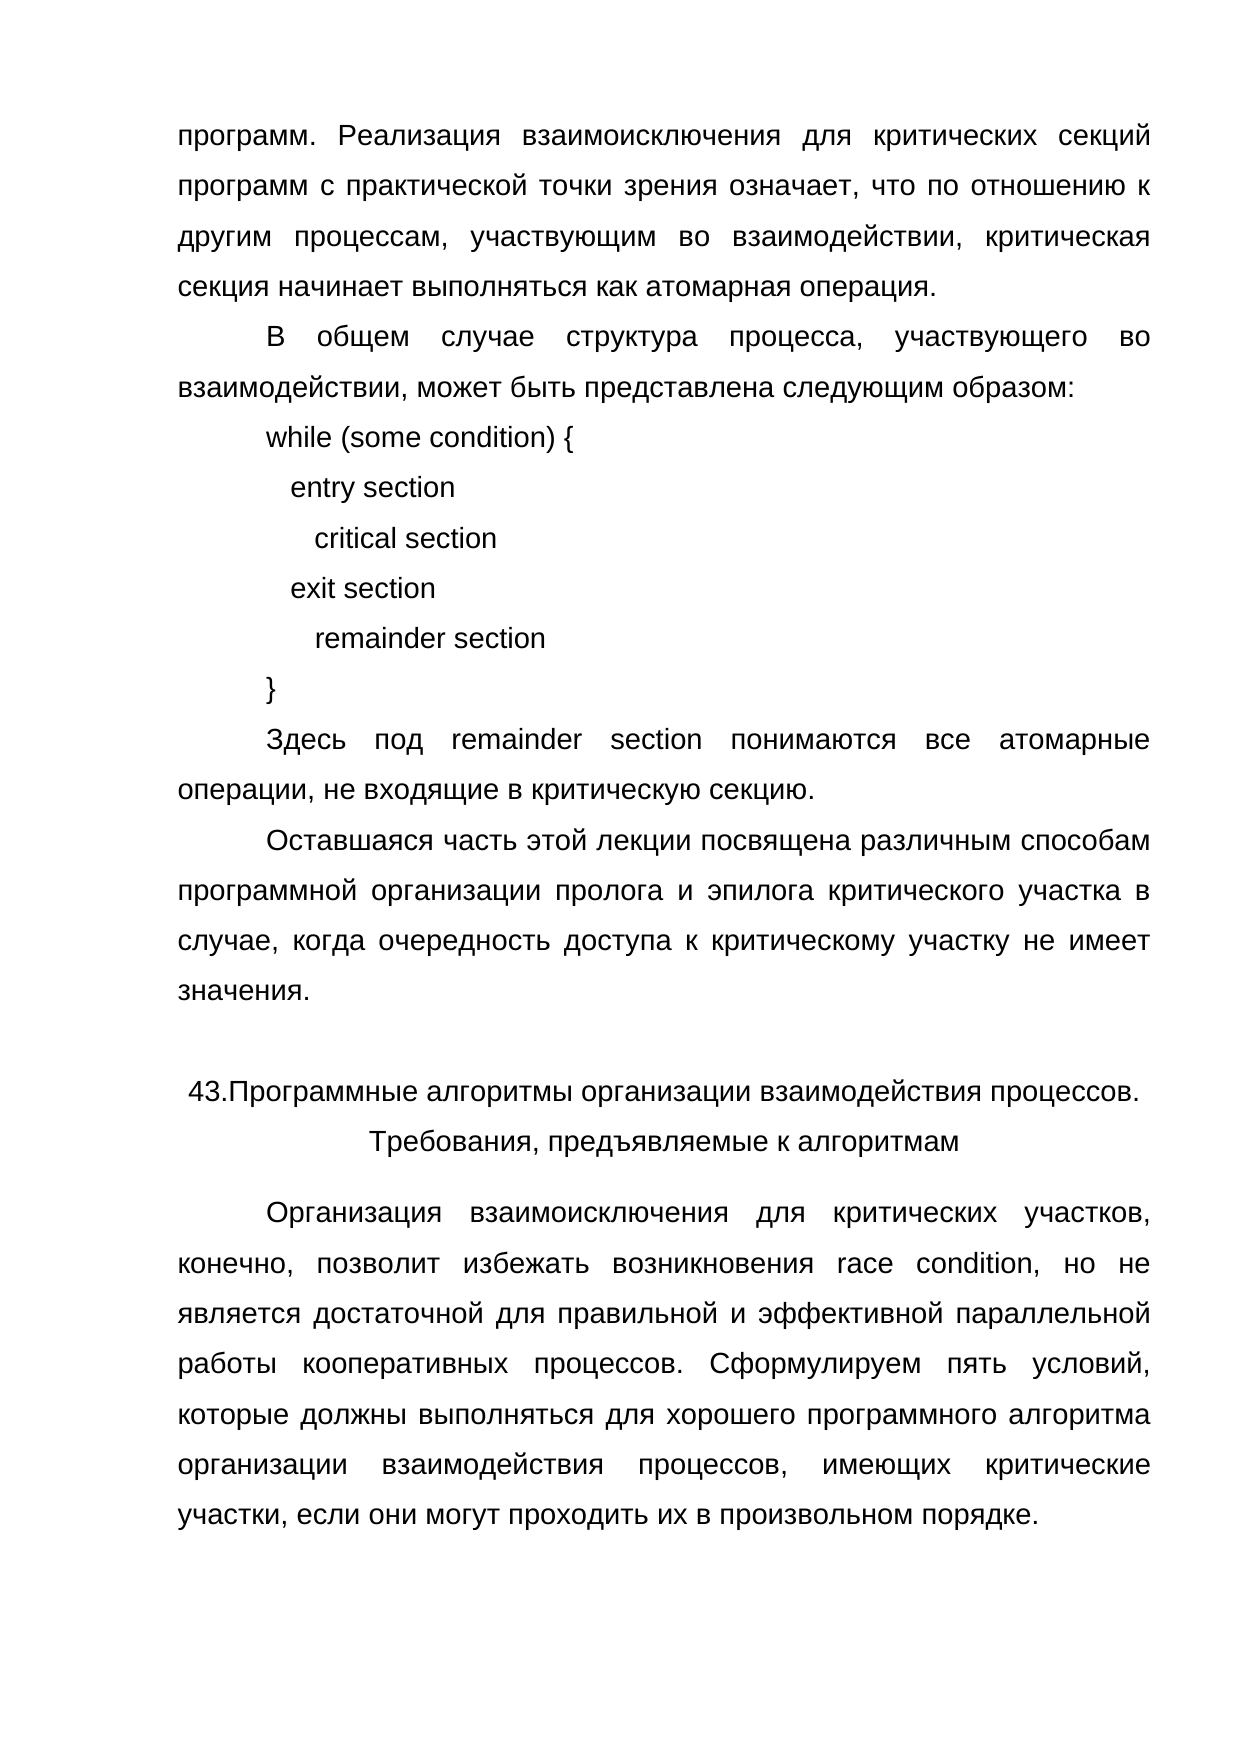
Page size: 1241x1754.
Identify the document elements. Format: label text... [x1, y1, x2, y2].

text } [177, 672, 1152, 705]
text Здесь под remainder section понимаются все атомарные операции, не входящие в критическую секцию. [177, 722, 1152, 806]
text В общем случае структура процесса, участвующего во взаимодействии, может быть представлена следующим образом: [177, 319, 1152, 403]
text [177, 118, 1152, 303]
text exit section [177, 571, 1152, 604]
text critical section [177, 521, 1152, 554]
text while (some condition) { [177, 420, 1152, 453]
text Оставшаяся часть этой лекции посвящена различным способам программной организации пролога и эпилога критического участка в случае, когда очередность доступа к критическому участку не имеет значения. [177, 822, 1152, 1007]
text entry section [177, 470, 1152, 504]
text Организация взаимоисключения для критических участков, конечно, позволит избежать возникновения race condition, но не является достаточной для правильной и эффективной параллельной работы кооперативных процессов. Сформулируем пять условий, которые должны выполняться для хорошего программного алгоритма организации взаимодействия процессов, имеющих критические участки, если они могут проходить их в произвольном порядке. [177, 1196, 1152, 1531]
text 43.Программные алгоритмы организации взаимодействия процессов. Требования, предъявляемые к алгоритмам [177, 1074, 1152, 1158]
text remainder section [177, 621, 1152, 655]
